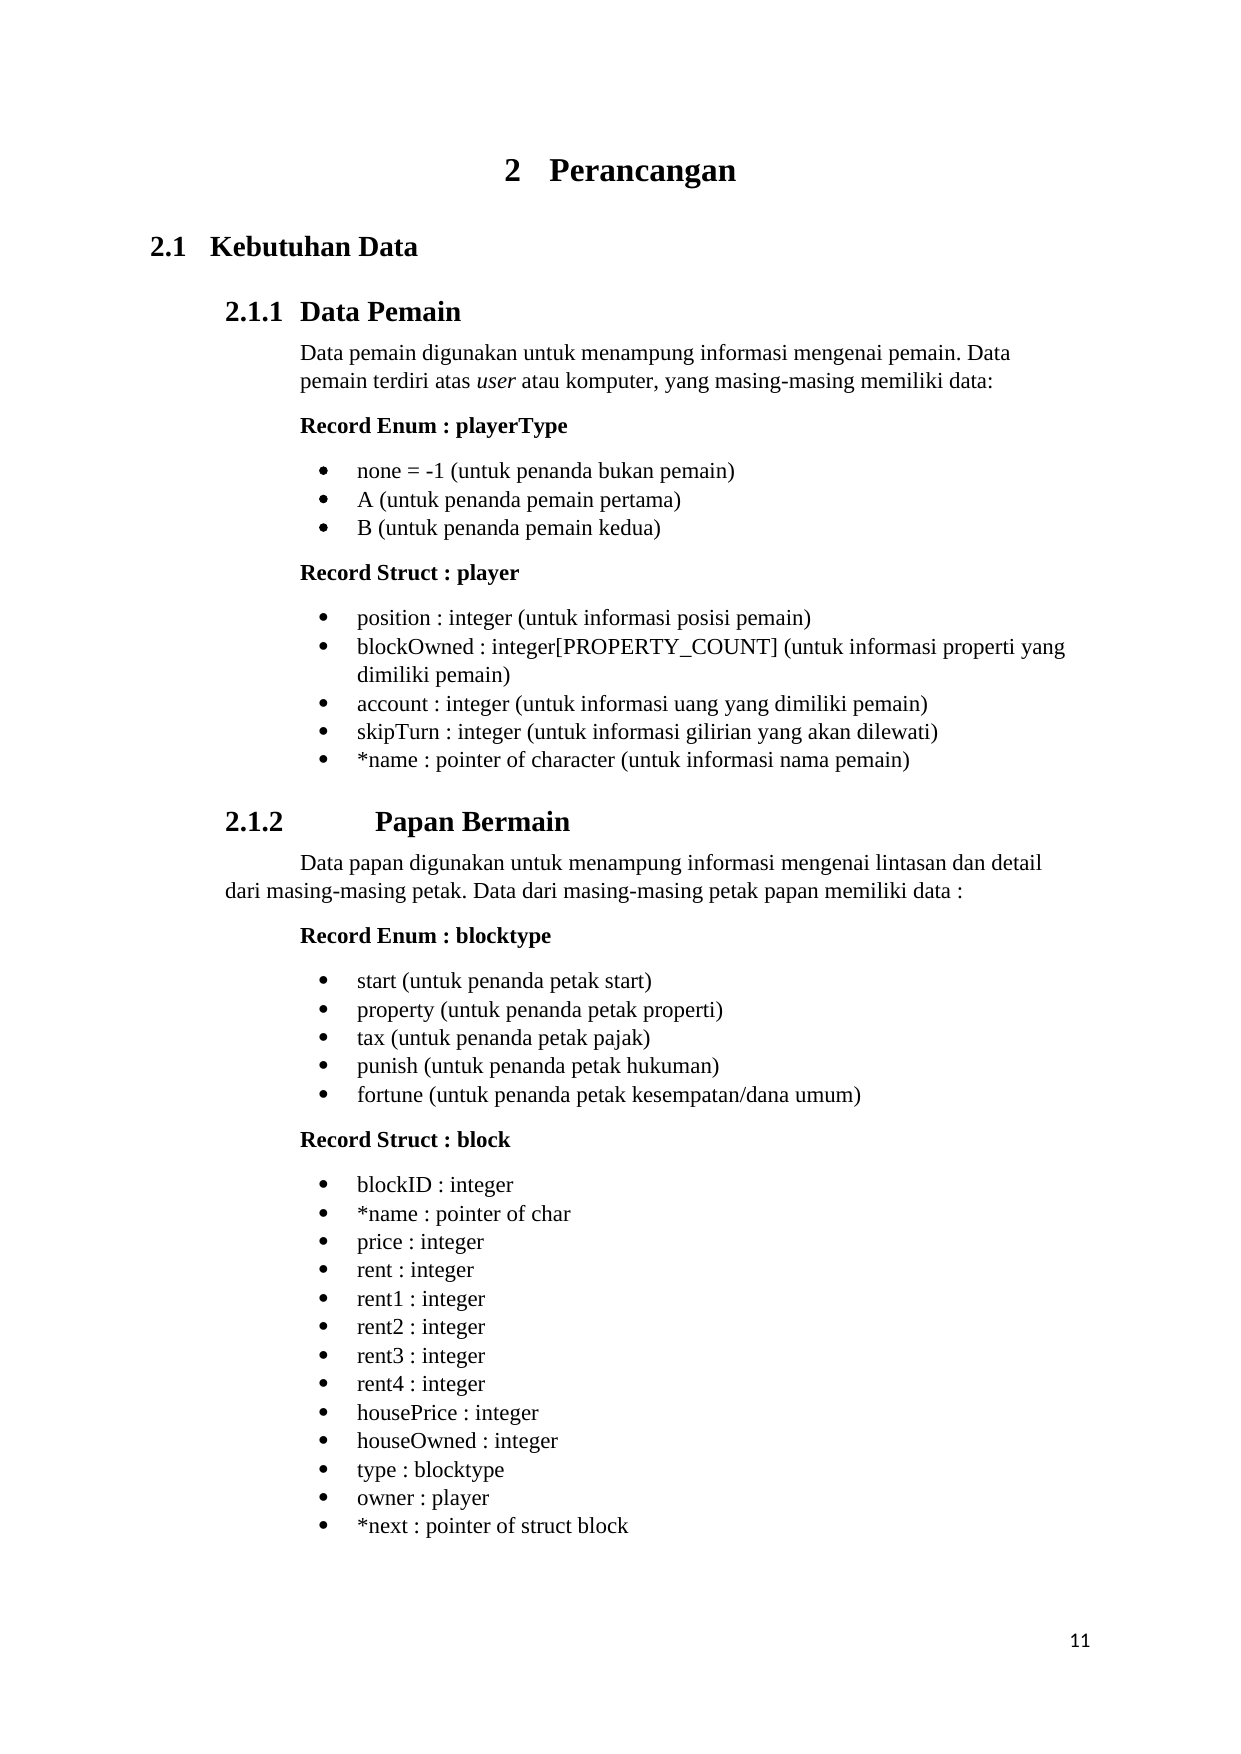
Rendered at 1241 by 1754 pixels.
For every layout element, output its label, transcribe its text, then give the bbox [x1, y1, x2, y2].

list rent4 : integer [319, 1370, 1090, 1397]
list A (untuk penanda pemain pertama) [319, 486, 1090, 512]
list rent2 : integer [319, 1313, 1090, 1340]
text Record Enum : blocktype [150, 922, 1090, 948]
subtitle Data Pemain [225, 294, 1090, 328]
list none = -1 (untuk penanda bukan pemain) [319, 457, 1090, 484]
text Record Enum : playerType [150, 412, 1090, 438]
subtitle Perancangan [150, 150, 1090, 188]
list *name : pointer of char [319, 1200, 1090, 1226]
list punish (untuk penanda petak hukuman) [319, 1053, 1090, 1079]
text Record Struct : block [150, 1126, 1090, 1152]
list B (untuk penanda pemain kedua) [319, 514, 1090, 541]
subtitle Papan Bermain [225, 804, 1090, 838]
list houseOwned : integer [319, 1427, 1090, 1453]
list fortune (untuk penanda petak kesempatan/dana umum) [319, 1081, 1090, 1107]
list rent1 : integer [319, 1285, 1090, 1311]
list account : integer (untuk informasi uang yang dimiliki pemain) [319, 690, 1090, 716]
text Record Struct : player [150, 559, 1090, 586]
text Data pemain digunakan untuk menampung informasi mengenai pemain. Data pemain terdiri atas user atau komputer, yang masing-masing memiliki data: [150, 339, 1090, 393]
list housePrice : integer [319, 1399, 1090, 1425]
list tax (untuk penanda petak pajak) [319, 1024, 1090, 1051]
list type : blocktype [319, 1456, 1090, 1482]
list position : integer (untuk informasi posisi pemain) [319, 604, 1090, 631]
list start (untuk penanda petak start) [319, 967, 1090, 994]
list *name : pointer of character (untuk informasi nama pemain) [319, 747, 1090, 773]
list skipTurn : integer (untuk informasi gilirian yang akan dilewati) [319, 718, 1090, 744]
list price : integer [319, 1228, 1090, 1254]
list rent : integer [319, 1257, 1090, 1283]
list owner : player [319, 1484, 1090, 1510]
text Data papan digunakan untuk menampung informasi mengenai lintasan dan detail dari masing-masing petak. Data dari masing-masing petak papan memiliki data : [150, 849, 1090, 903]
list blockOwned : integer[PROPERTY_COUNT] (untuk informasi properti yang dimiliki pemain) [319, 633, 1090, 688]
list property (untuk penanda petak properti) [319, 996, 1090, 1022]
list blockID : integer [319, 1171, 1090, 1198]
list rent3 : integer [319, 1342, 1090, 1368]
subtitle Kebutuhan Data [150, 229, 1090, 262]
list *next : pointer of struct block [319, 1512, 1090, 1539]
